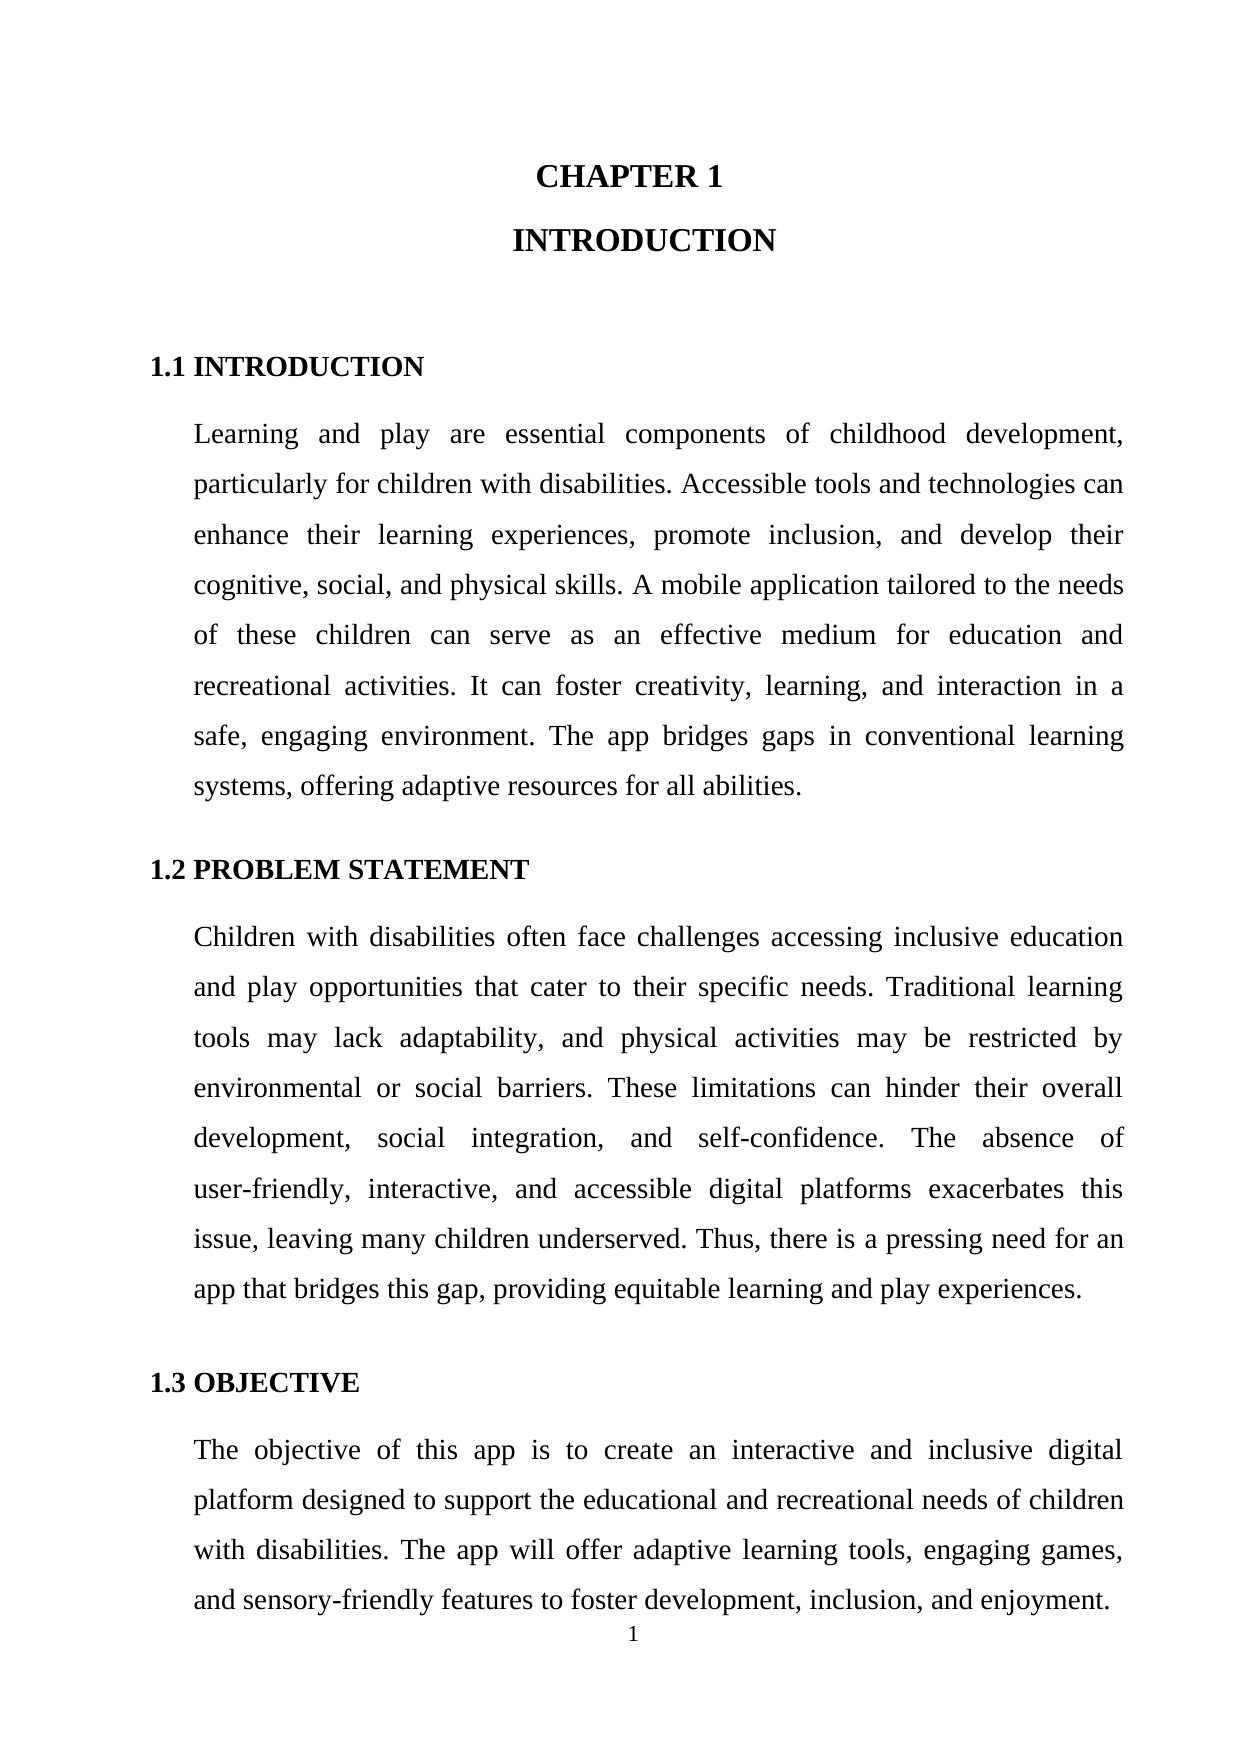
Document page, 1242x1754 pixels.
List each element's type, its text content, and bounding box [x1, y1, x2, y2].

text CHAPTER 1 INTRODUCTION [512, 156, 956, 259]
text The objective of this app is to create an interactive and inclusive digital platform designed to support the educational and recreational needs of children with disabilities. The app will offer adaptive learning tools, engaging games, and sensory-friendly features to foster development, inclusion, and enjoyment. [193, 1416, 1124, 1616]
list OBJECTIVE [149, 1365, 1187, 1398]
list INTRODUCTION [149, 349, 1187, 383]
list PROBLEM STATEMENT [149, 852, 1187, 886]
text 1 [323, 1621, 944, 1647]
text Learning and play are essential components of childhood development, particularly for children with disabilities. Accessible tools and technologies can enhance their learning experiences, promote inclusion, and develop their cognitive, social, and physical skills. A mobile application tailored to the needs of these children can serve as an effective medium for education and recreational activities. It can foster creativity, learning, and interaction in a safe, engaging environment. The app bridges gaps in conventional learning systems, offering adaptive resources for all abilities. [193, 416, 1124, 802]
text Children with disabilities often face challenges accessing inclusive education and play opportunities that cater to their specific needs. Traditional learning tools may lack adaptability, and physical activities may be restricted by environmental or social barriers. These limitations can hinder their overall development, social integration, and self-confidence. The absence of user-friendly, interactive, and accessible digital platforms exacerbates this issue, leaving many children underserved. Thus, there is a pressing need for an app that bridges this gap, providing equitable learning and play experiences. [193, 919, 1124, 1305]
